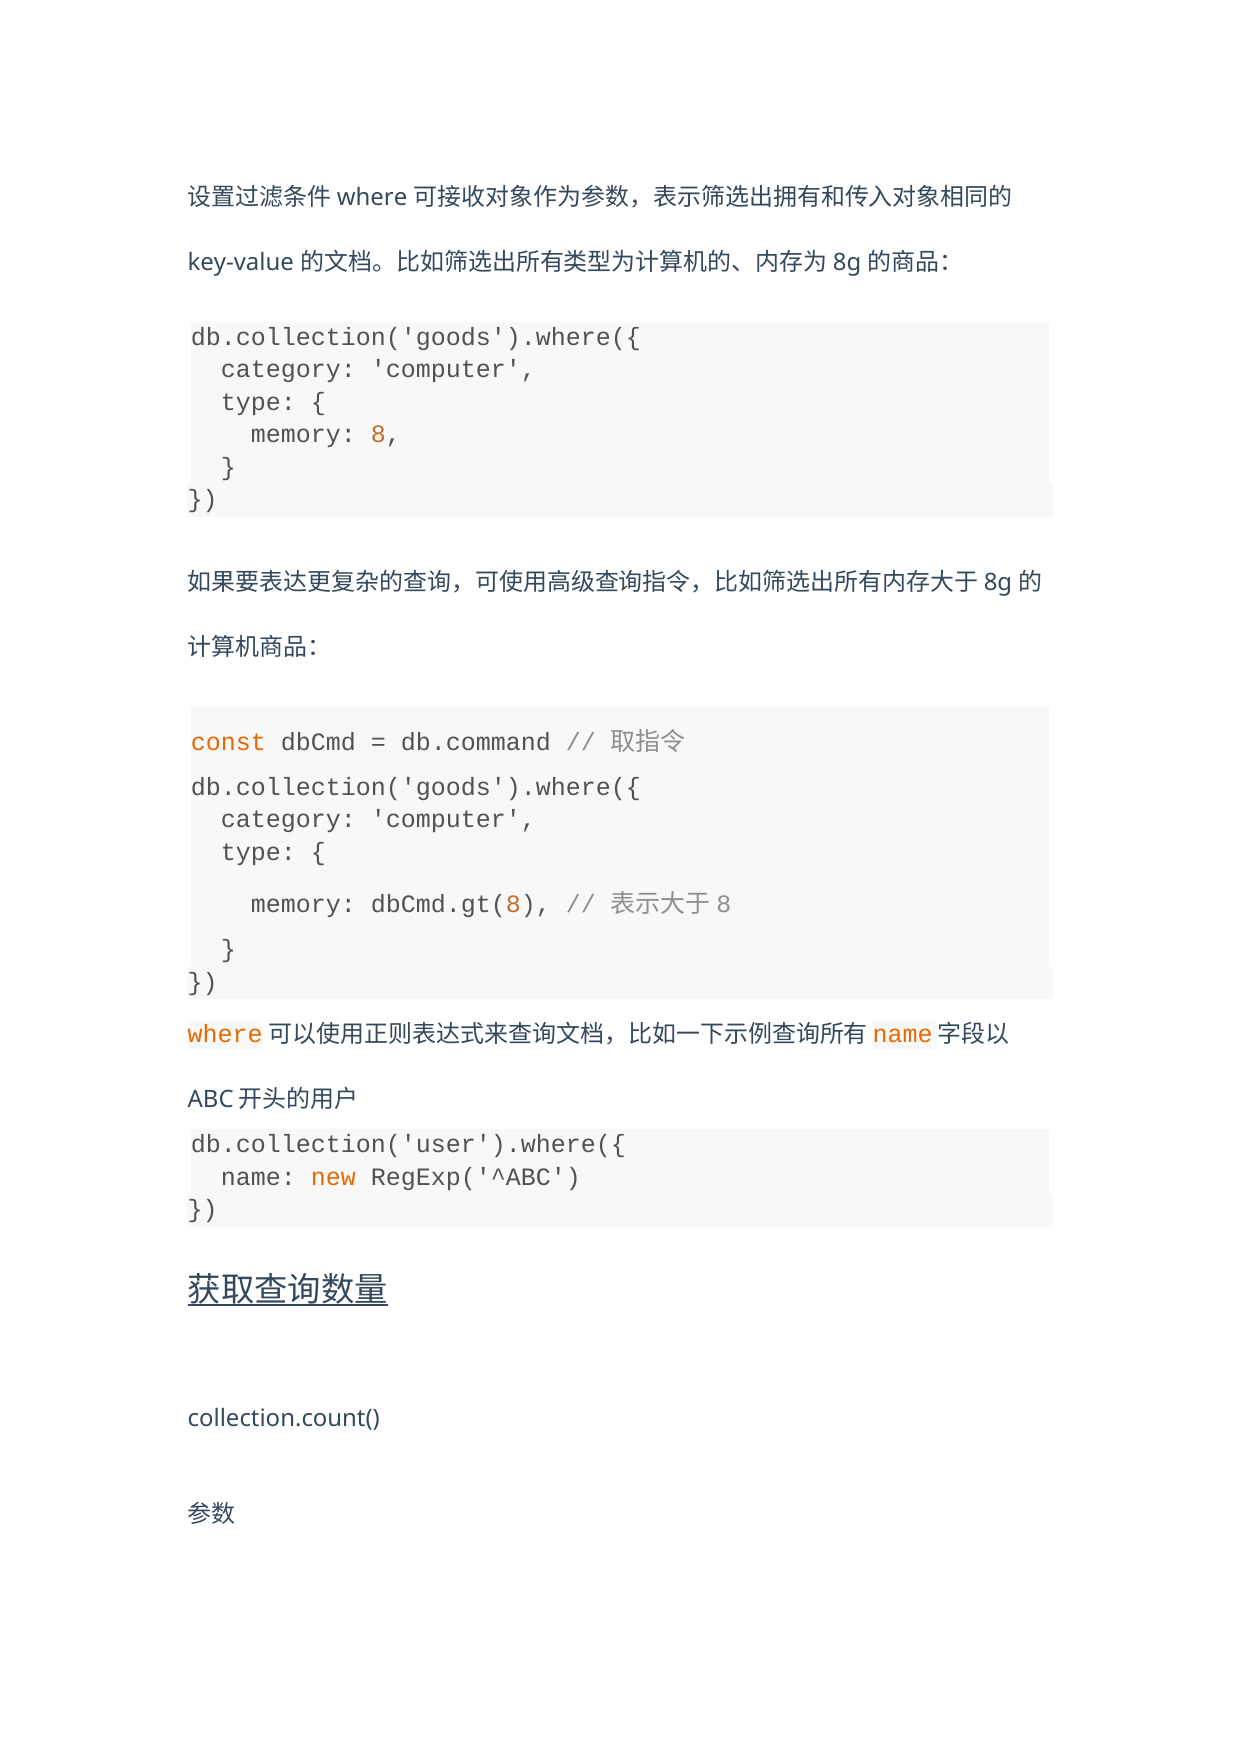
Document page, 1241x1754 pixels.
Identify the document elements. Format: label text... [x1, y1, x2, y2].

text type: { [191, 837, 1049, 869]
text collection.count() [187, 1384, 1053, 1449]
text 如果要表达更复杂的查询，可使用高级查询指令，比如筛选出所有内存大于 8g 的计算机商品： [187, 547, 1053, 677]
text } [191, 934, 1049, 967]
text name: new RegExp('^ABC') [191, 1162, 1049, 1194]
subtitle 获取查询数量 [187, 1254, 1053, 1319]
text category: 'computer', [191, 354, 1049, 387]
text }) [187, 967, 1053, 999]
text }) [187, 484, 1053, 517]
text db.collection('goods').where({ [191, 772, 1049, 804]
text where 可以使用正则表达式来查询文档，比如一下示例查询所有name字段以ABC开头的用户 [187, 999, 1053, 1129]
text const dbCmd = db.command // 取指令 [191, 707, 1049, 772]
text db.collection('goods').where({ [191, 322, 1049, 354]
text 参数 [187, 1479, 1053, 1544]
text }) [187, 1194, 1053, 1227]
text category: 'computer', [191, 804, 1049, 837]
text } [191, 452, 1049, 484]
text memory: 8, [191, 419, 1049, 452]
text memory: dbCmd.gt(8), // 表示大于 8 [191, 869, 1049, 934]
text db.collection('user').where({ [191, 1129, 1049, 1162]
text 设置过滤条件 where 可接收对象作为参数，表示筛选出拥有和传入对象相同的 key-value 的文档。比如筛选出所有类型为计算机的、内存为 8g 的商品： [187, 162, 1053, 292]
text type: { [191, 387, 1049, 419]
